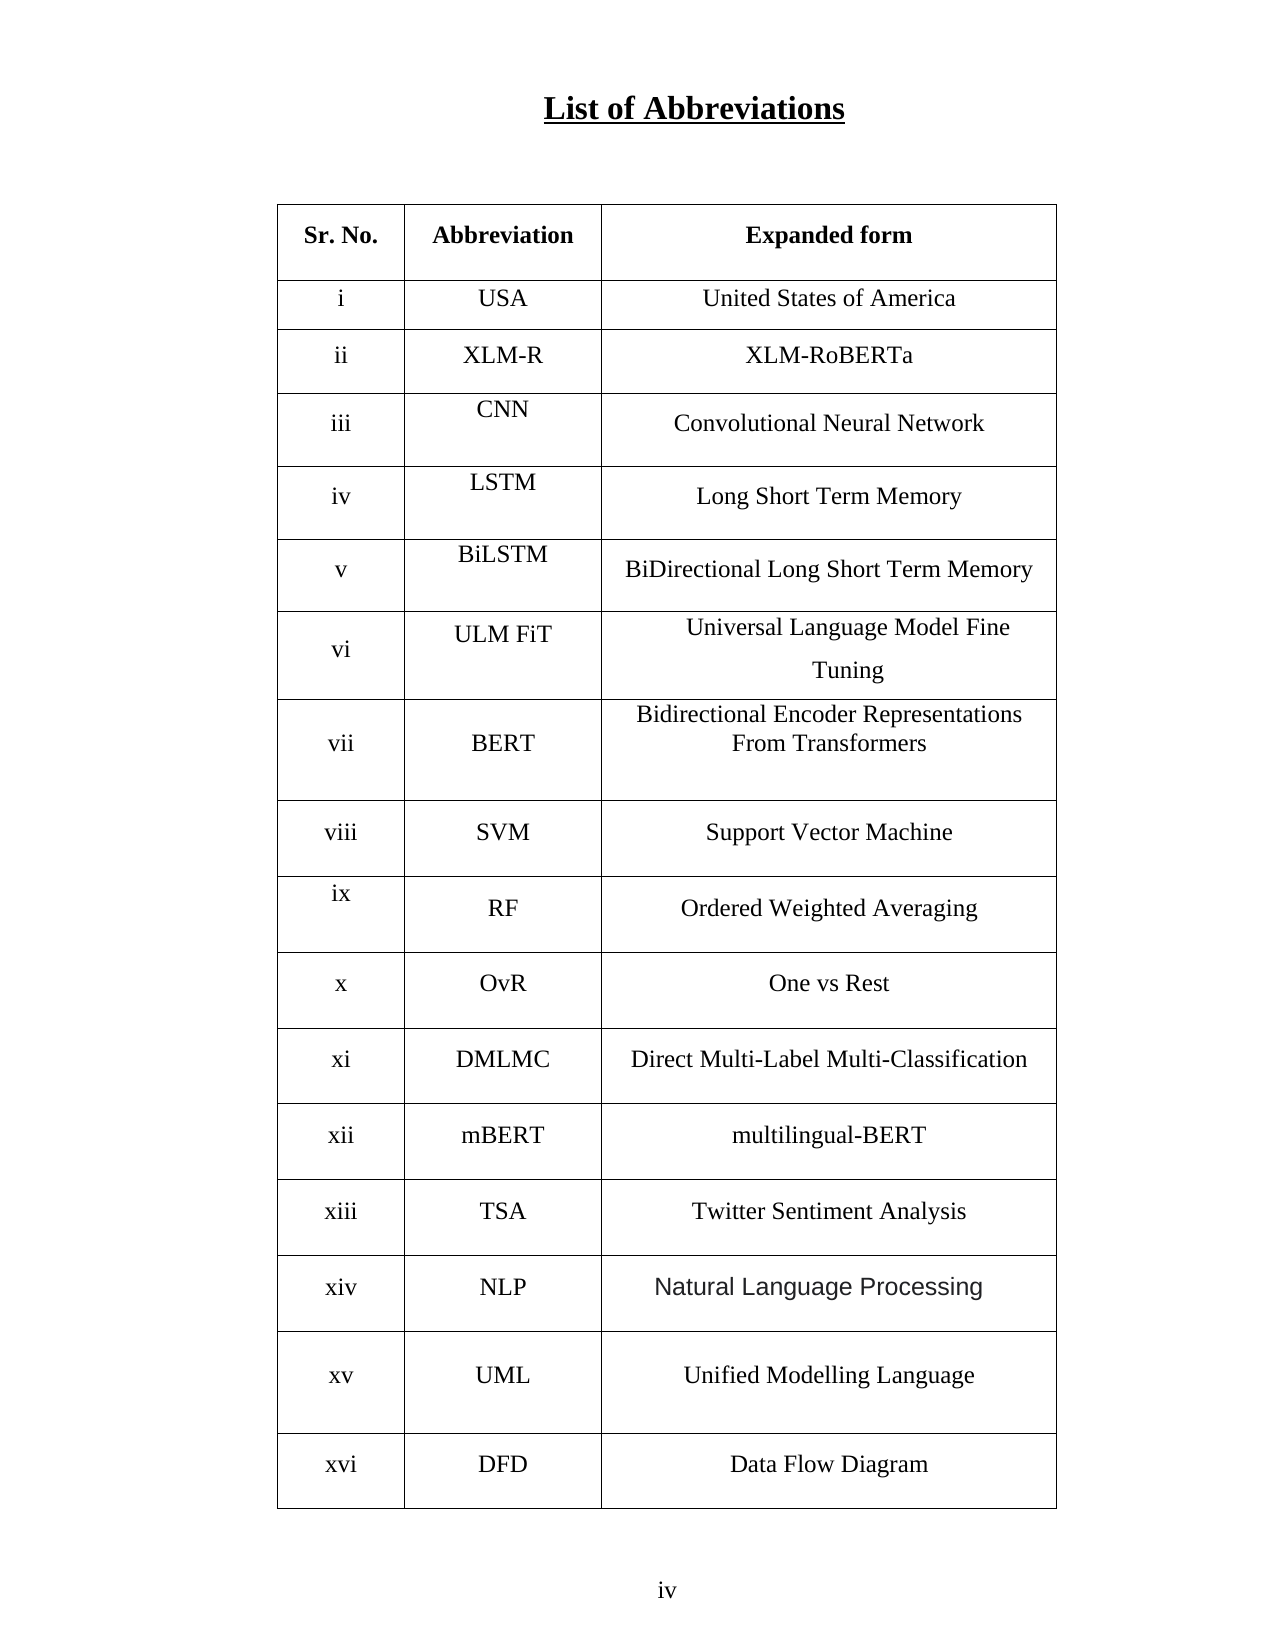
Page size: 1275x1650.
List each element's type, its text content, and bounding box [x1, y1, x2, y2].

table_cell Twitter Sentiment Analysis [602, 1180, 1056, 1255]
table_cell XLM-R [405, 330, 601, 393]
table_cell xiv [278, 1256, 404, 1331]
table_cell multilingual-BERT [602, 1104, 1056, 1179]
table_cell i [278, 281, 404, 329]
table_cell BERT [405, 700, 601, 800]
table_cell Unified Modelling Language [602, 1332, 1056, 1432]
table_cell Bidirectional Encoder Representations From Transformers [602, 700, 1056, 800]
table_cell OvR [405, 953, 601, 1027]
table_cell TSA [405, 1180, 601, 1255]
table_cell viii [278, 801, 404, 876]
table_cell XLM-RoBERTa [602, 330, 1056, 393]
table_cell xv [278, 1332, 404, 1432]
table_cell vi [278, 612, 404, 698]
table_cell Direct Multi-Label Multi-Classification [602, 1029, 1056, 1103]
table_cell xii [278, 1104, 404, 1179]
table_cell Support Vector Machine [602, 801, 1056, 876]
table_cell LSTM [405, 467, 601, 538]
table_cell One vs Rest [602, 953, 1056, 1027]
table_cell USA [405, 281, 601, 329]
table_cell xi [278, 1029, 404, 1103]
table_cell BiDirectional Long Short Term Memory [602, 540, 1056, 611]
table_cell UML [405, 1332, 601, 1432]
table_cell Universal Language Model Fine Tuning [602, 612, 1056, 698]
table_cell Ordered Weighted Averaging [602, 877, 1056, 952]
table_cell xiii [278, 1180, 404, 1255]
table_header Sr. No. [278, 205, 404, 279]
text List of Abbreviations [177, 89, 1211, 127]
table_cell v [278, 540, 404, 611]
table_header Expanded form [602, 205, 1056, 279]
table_cell ii [278, 330, 404, 393]
table_cell iv [278, 467, 404, 538]
table_cell NLP [405, 1256, 601, 1331]
table_header Abbreviation [405, 205, 601, 279]
table_cell ix [278, 877, 404, 952]
table_cell iii [278, 394, 404, 466]
table_cell RF [405, 877, 601, 952]
table_cell DMLMC [405, 1029, 601, 1103]
table_cell BiLSTM [405, 540, 601, 611]
table_cell mBERT [405, 1104, 601, 1179]
table_cell Natural Language Processing [602, 1256, 1056, 1331]
table_cell xvi [278, 1434, 404, 1508]
table_cell United States of America [602, 281, 1056, 329]
table_cell vii [278, 700, 404, 800]
table_cell x [278, 953, 404, 1027]
table_cell CNN [405, 394, 601, 466]
table_cell Long Short Term Memory [602, 467, 1056, 538]
table_cell Convolutional Neural Network [602, 394, 1056, 466]
table_cell SVM [405, 801, 601, 876]
table_cell ULM FiT [405, 612, 601, 698]
table_cell Data Flow Diagram [602, 1434, 1056, 1508]
table_cell DFD [405, 1434, 601, 1508]
